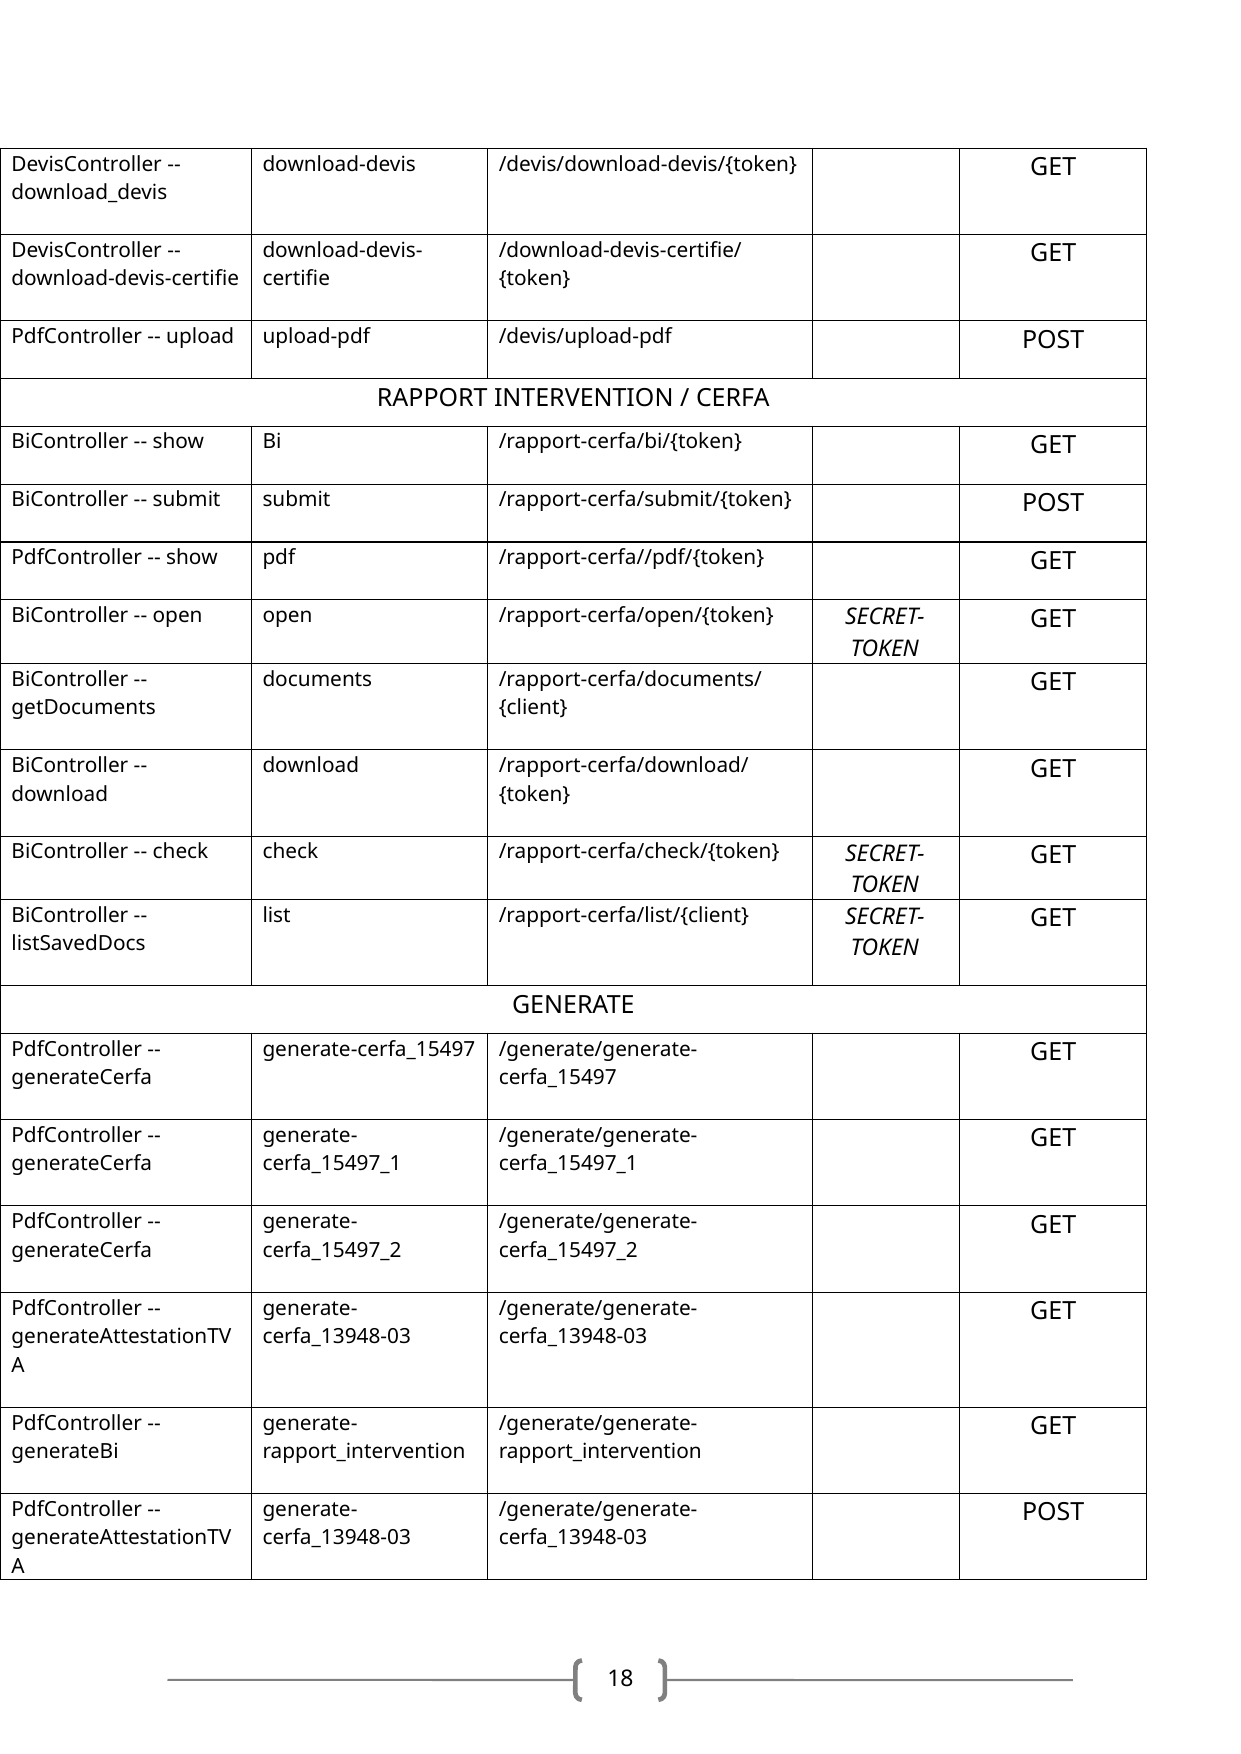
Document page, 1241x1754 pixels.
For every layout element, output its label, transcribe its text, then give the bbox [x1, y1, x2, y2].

table_cell /generate/generate-cerfa_15497 [488, 1034, 812, 1119]
table_cell /rapport-cerfa//pdf/{token} [488, 543, 812, 599]
table_cell generate-cerfa_15497_2 [252, 1206, 487, 1292]
table_cell RAPPORT INTERVENTION / CERFA [1, 379, 1146, 426]
table_cell [813, 664, 959, 749]
table_cell GET [960, 750, 1146, 836]
table_cell generate-rapport_intervention [252, 1408, 487, 1493]
table_cell /generate/generate-cerfa_15497_1 [488, 1120, 812, 1205]
table_cell GET [960, 1034, 1146, 1119]
table_cell GET [960, 900, 1146, 985]
table_cell PdfController -- generateBi [1, 1408, 251, 1493]
table_cell PdfController -- generateCerfa [1, 1034, 251, 1119]
table_cell SECRET-TOKEN [813, 837, 959, 899]
table_cell PdfController -- generateCerfa [1, 1206, 251, 1292]
table_cell submit [252, 485, 487, 541]
table_cell BiController -- listSavedDocs [1, 900, 251, 985]
table_cell [813, 1206, 959, 1292]
table_cell GENERATE [1, 986, 1146, 1033]
table_cell PdfController -- upload [1, 321, 251, 378]
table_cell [252, 1494, 487, 1579]
table_cell DevisController -- download_devis [1, 149, 251, 234]
table_cell POST [960, 321, 1146, 378]
table_cell BiController -- download [1, 750, 251, 836]
table_cell POST [960, 485, 1146, 541]
table_cell pdf [252, 543, 487, 599]
table_cell check [252, 837, 487, 899]
table_cell [813, 235, 959, 320]
table_cell GET [960, 1293, 1146, 1407]
table_cell /devis/download-devis/{token} [488, 149, 812, 234]
table_cell /rapport-cerfa/submit/{token} [488, 485, 812, 541]
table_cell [488, 1494, 812, 1579]
table_cell BiController -- show [1, 427, 251, 483]
table_cell generate-cerfa_15497 [252, 1034, 487, 1119]
table_cell SECRET-TOKEN [813, 600, 959, 663]
table_cell GET [960, 543, 1146, 599]
table_cell /rapport-cerfa/check/{token} [488, 837, 812, 899]
table_cell GET [960, 664, 1146, 749]
table_cell /rapport-cerfa/bi/{token} [488, 427, 812, 483]
table_cell download-devis-certifie [252, 235, 487, 320]
table_cell GET [960, 149, 1146, 234]
table_cell SECRET-TOKEN [813, 900, 959, 985]
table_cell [1, 1494, 251, 1579]
table_cell download-devis [252, 149, 487, 234]
table_cell BiController -- check [1, 837, 251, 899]
table_cell /rapport-cerfa/list/{client} [488, 900, 812, 985]
table_cell PdfController -- generateCerfa [1, 1120, 251, 1205]
table_cell PdfController -- generateAttestationTVA [1, 1293, 251, 1407]
table_cell /download-devis-certifie/{token} [488, 235, 812, 320]
table_cell /generate/generate-cerfa_15497_2 [488, 1206, 812, 1292]
table_cell [813, 1293, 959, 1407]
table_cell [813, 750, 959, 836]
table_cell [813, 149, 959, 234]
table_cell BiController -- open [1, 600, 251, 663]
table_cell open [252, 600, 487, 663]
table_cell GET [960, 235, 1146, 320]
table_cell [813, 427, 959, 483]
table_cell download [252, 750, 487, 836]
table_cell [813, 485, 959, 541]
table_cell upload-pdf [252, 321, 487, 378]
table_cell GET [960, 427, 1146, 483]
table_cell Bi [252, 427, 487, 483]
table_cell /rapport-cerfa/open/{token} [488, 600, 812, 663]
table_cell GET [960, 837, 1146, 899]
table_cell DevisController -- download-devis-certifie [1, 235, 251, 320]
table_cell /generate/generate-rapport_intervention [488, 1408, 812, 1493]
table_cell GET [960, 1206, 1146, 1292]
table_cell POST [960, 1494, 1146, 1579]
table_cell list [252, 900, 487, 985]
table_cell [813, 1034, 959, 1119]
table_cell /generate/generate-cerfa_13948-03 [488, 1293, 812, 1407]
table_cell BiController -- submit [1, 485, 251, 541]
table_cell [813, 1120, 959, 1205]
table_cell PdfController -- show [1, 543, 251, 599]
table_cell generate-cerfa_13948-03 [252, 1293, 487, 1407]
table_cell GET [960, 1408, 1146, 1493]
table_cell BiController -- getDocuments [1, 664, 251, 749]
table_cell generate-cerfa_15497_1 [252, 1120, 487, 1205]
table_cell [813, 321, 959, 378]
table_cell /rapport-cerfa/documents/{client} [488, 664, 812, 749]
table_cell /rapport-cerfa/download/{token} [488, 750, 812, 836]
table_cell [813, 543, 959, 599]
table_cell [813, 1408, 959, 1493]
table_cell documents [252, 664, 487, 749]
table_cell [813, 1494, 959, 1579]
table_cell GET [960, 600, 1146, 663]
table_cell GET [960, 1120, 1146, 1205]
table_cell /devis/upload-pdf [488, 321, 812, 378]
